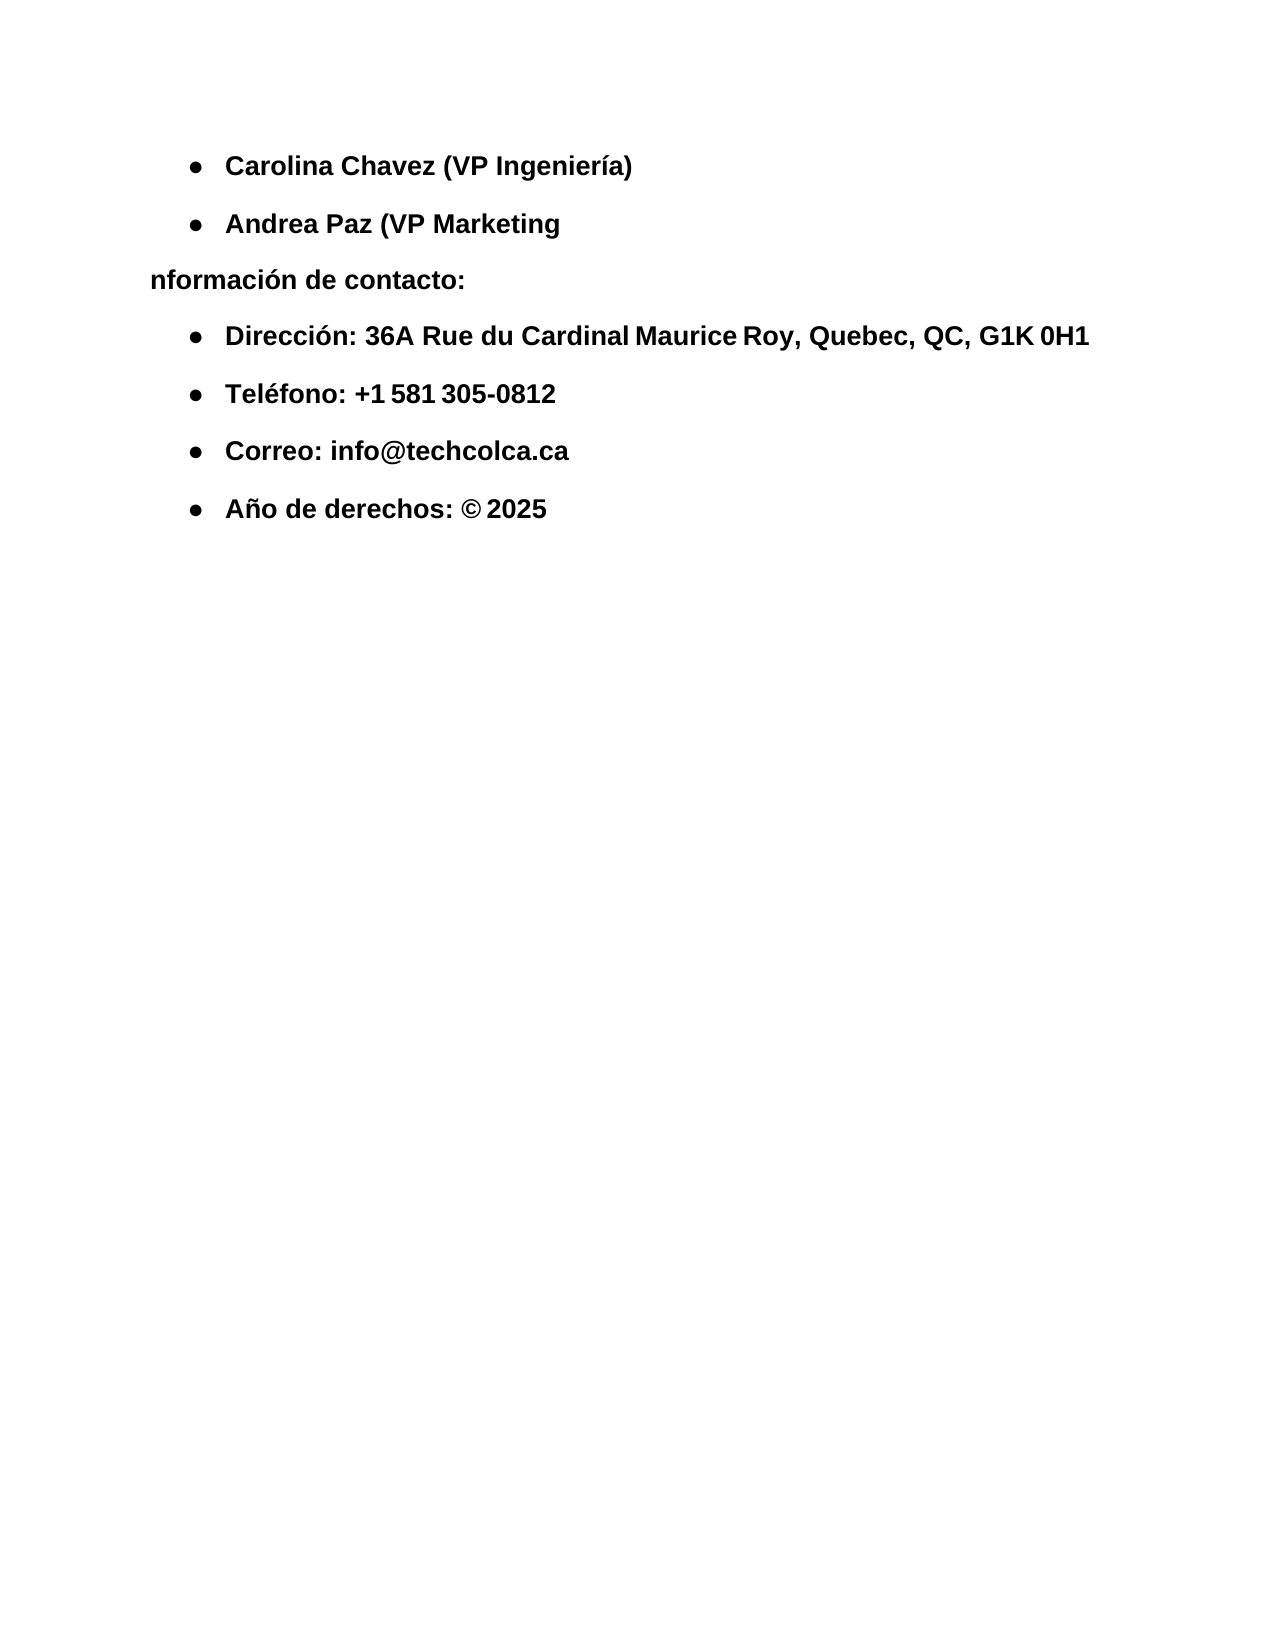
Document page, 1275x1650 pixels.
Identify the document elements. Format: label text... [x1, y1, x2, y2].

list Correo: info@techcolca.ca [187, 435, 1125, 493]
list Teléfono: +1 581 305‑0812 [187, 378, 1125, 435]
text nformación de contacto: [150, 264, 1125, 295]
list Andrea Paz (VP Marketing [187, 208, 1125, 239]
list Carolina Chavez (VP Ingeniería) [187, 150, 1125, 208]
list Dirección: 36A Rue du Cardinal Maurice Roy, Quebec, QC, G1K 0H1 [187, 320, 1125, 378]
list Año de derechos: © 2025 [187, 493, 1125, 524]
